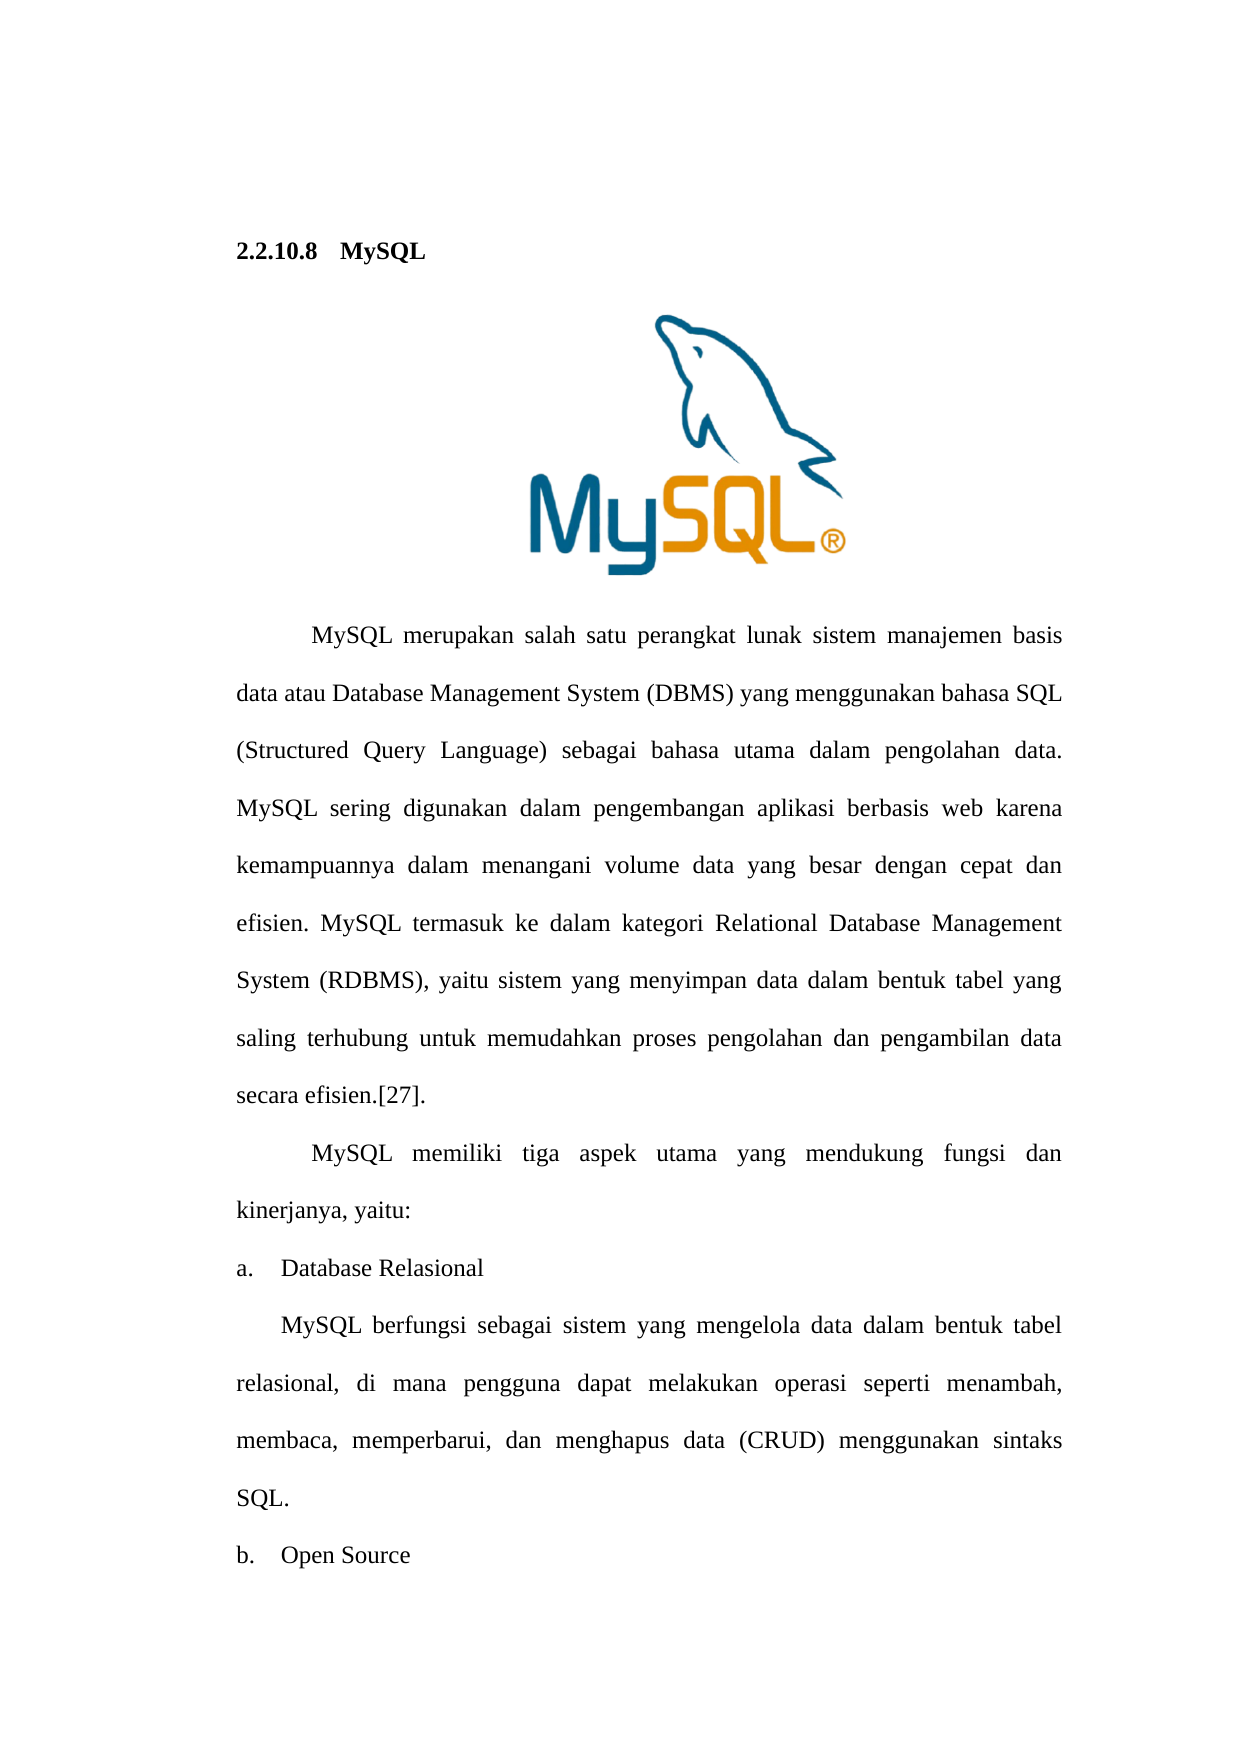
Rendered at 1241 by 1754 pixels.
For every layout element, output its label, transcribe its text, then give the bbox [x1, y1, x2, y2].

list MySQL berfungsi sebagai sistem yang mengelola data dalam bentuk tabel relasional, di mana pengguna dapat melakukan operasi seperti menambah, membaca, memperbarui, dan menghapus data (CRUD) menggunakan sintaks SQL. [236, 1310, 1063, 1511]
list Open Source [236, 1540, 1063, 1569]
list Database Relasional [236, 1253, 1063, 1281]
list MySQL memiliki tiga aspek utama yang mendukung fungsi dan kinerjanya, yaitu: [236, 1138, 1063, 1224]
text MySQL [236, 236, 1063, 265]
list MySQL merupakan salah satu perangkat lunak sistem manajemen basis data atau Database Management System (DBMS) yang menggunakan bahasa SQL (Structured Query Language) sebagai bahasa utama dalam pengolahan data. MySQL sering digunakan dalam pengembangan aplikasi berbasis web karena kemampuannya dalam menangani volume data yang besar dengan cepat dan efisien. MySQL termasuk ke dalam kategori Relational Database Management System (RDBMS), yaitu sistem yang menyimpan data dalam bentuk tabel yang saling terhubung untuk memudahkan proses pengolahan dan pengambilan data secara efisien.[27]. [236, 620, 1063, 1109]
picture [506, 297, 869, 592]
